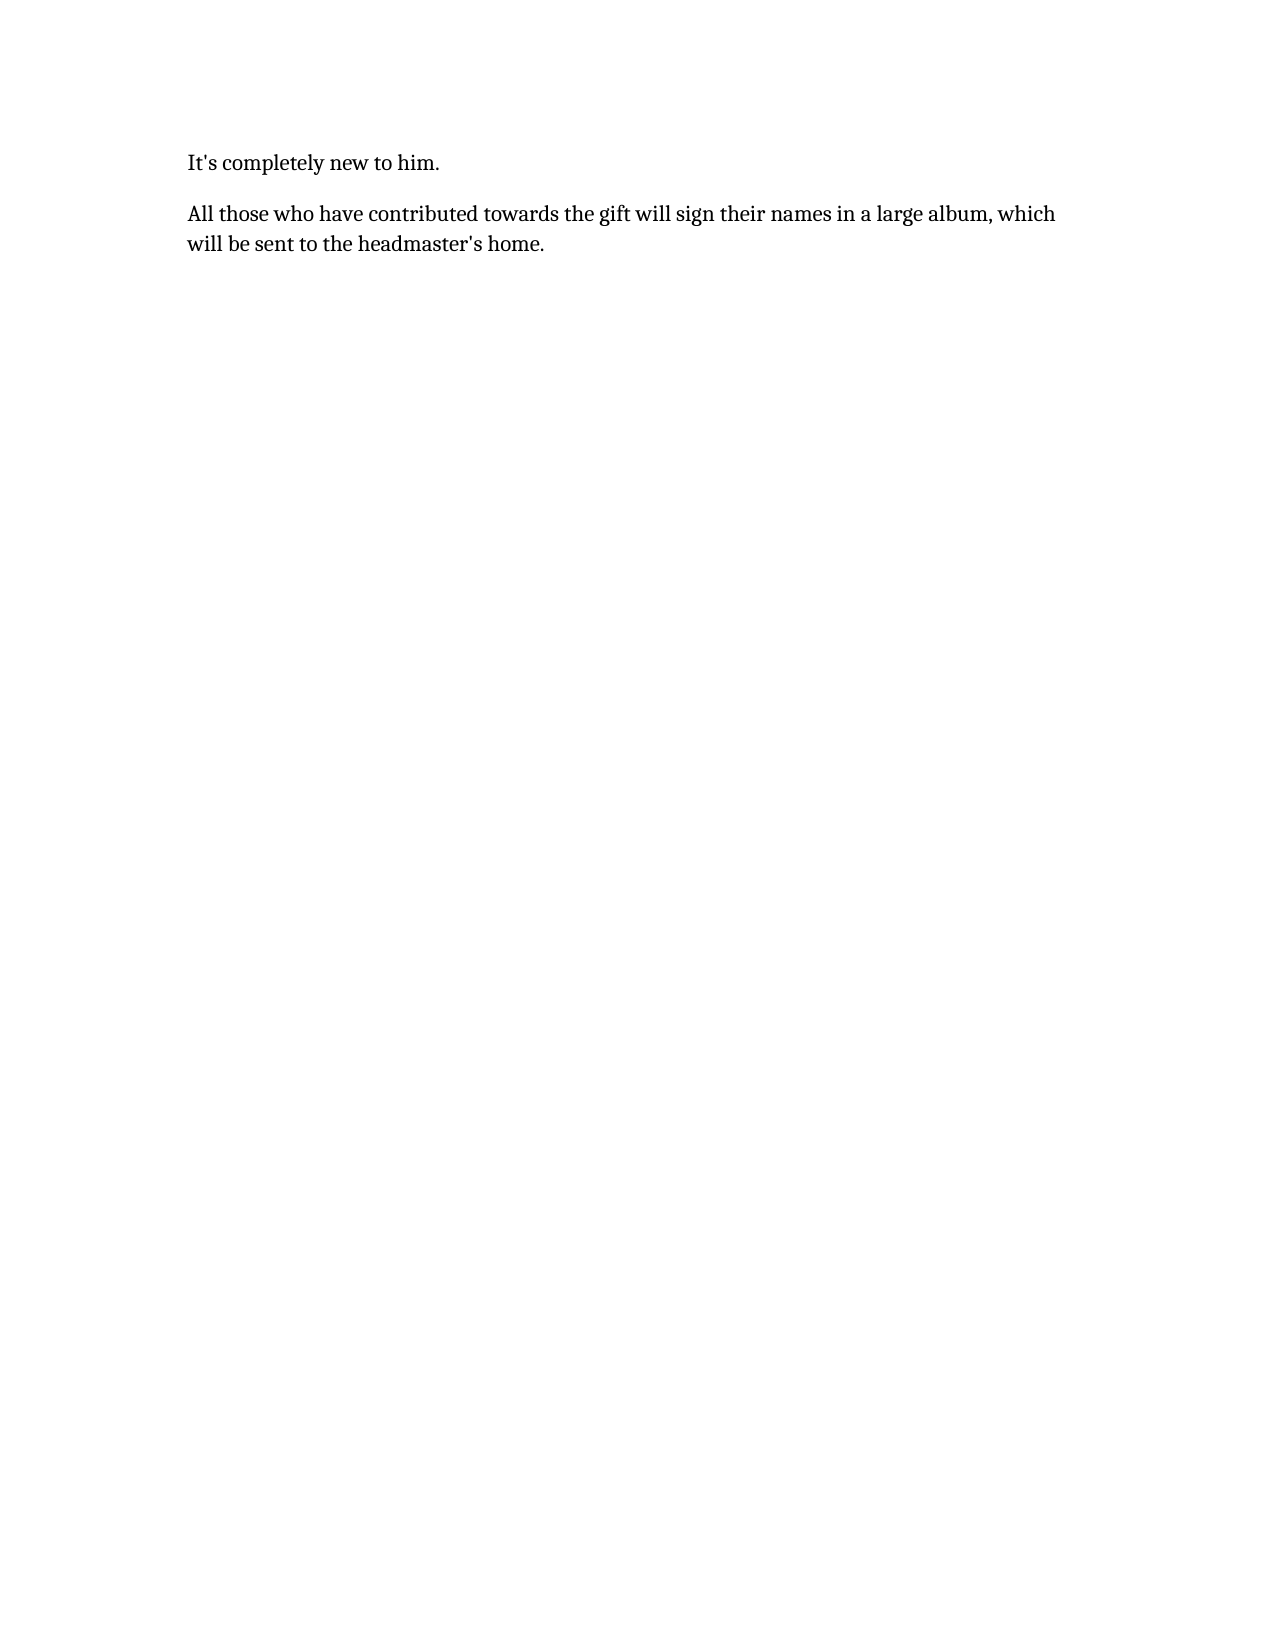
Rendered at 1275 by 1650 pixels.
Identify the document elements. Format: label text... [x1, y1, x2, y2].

text It's completely new to him. [187, 150, 1087, 176]
text All those who have contributed towards the gift will sign their names in a large album, which will be sent to the headmaster's home. [187, 201, 1087, 258]
